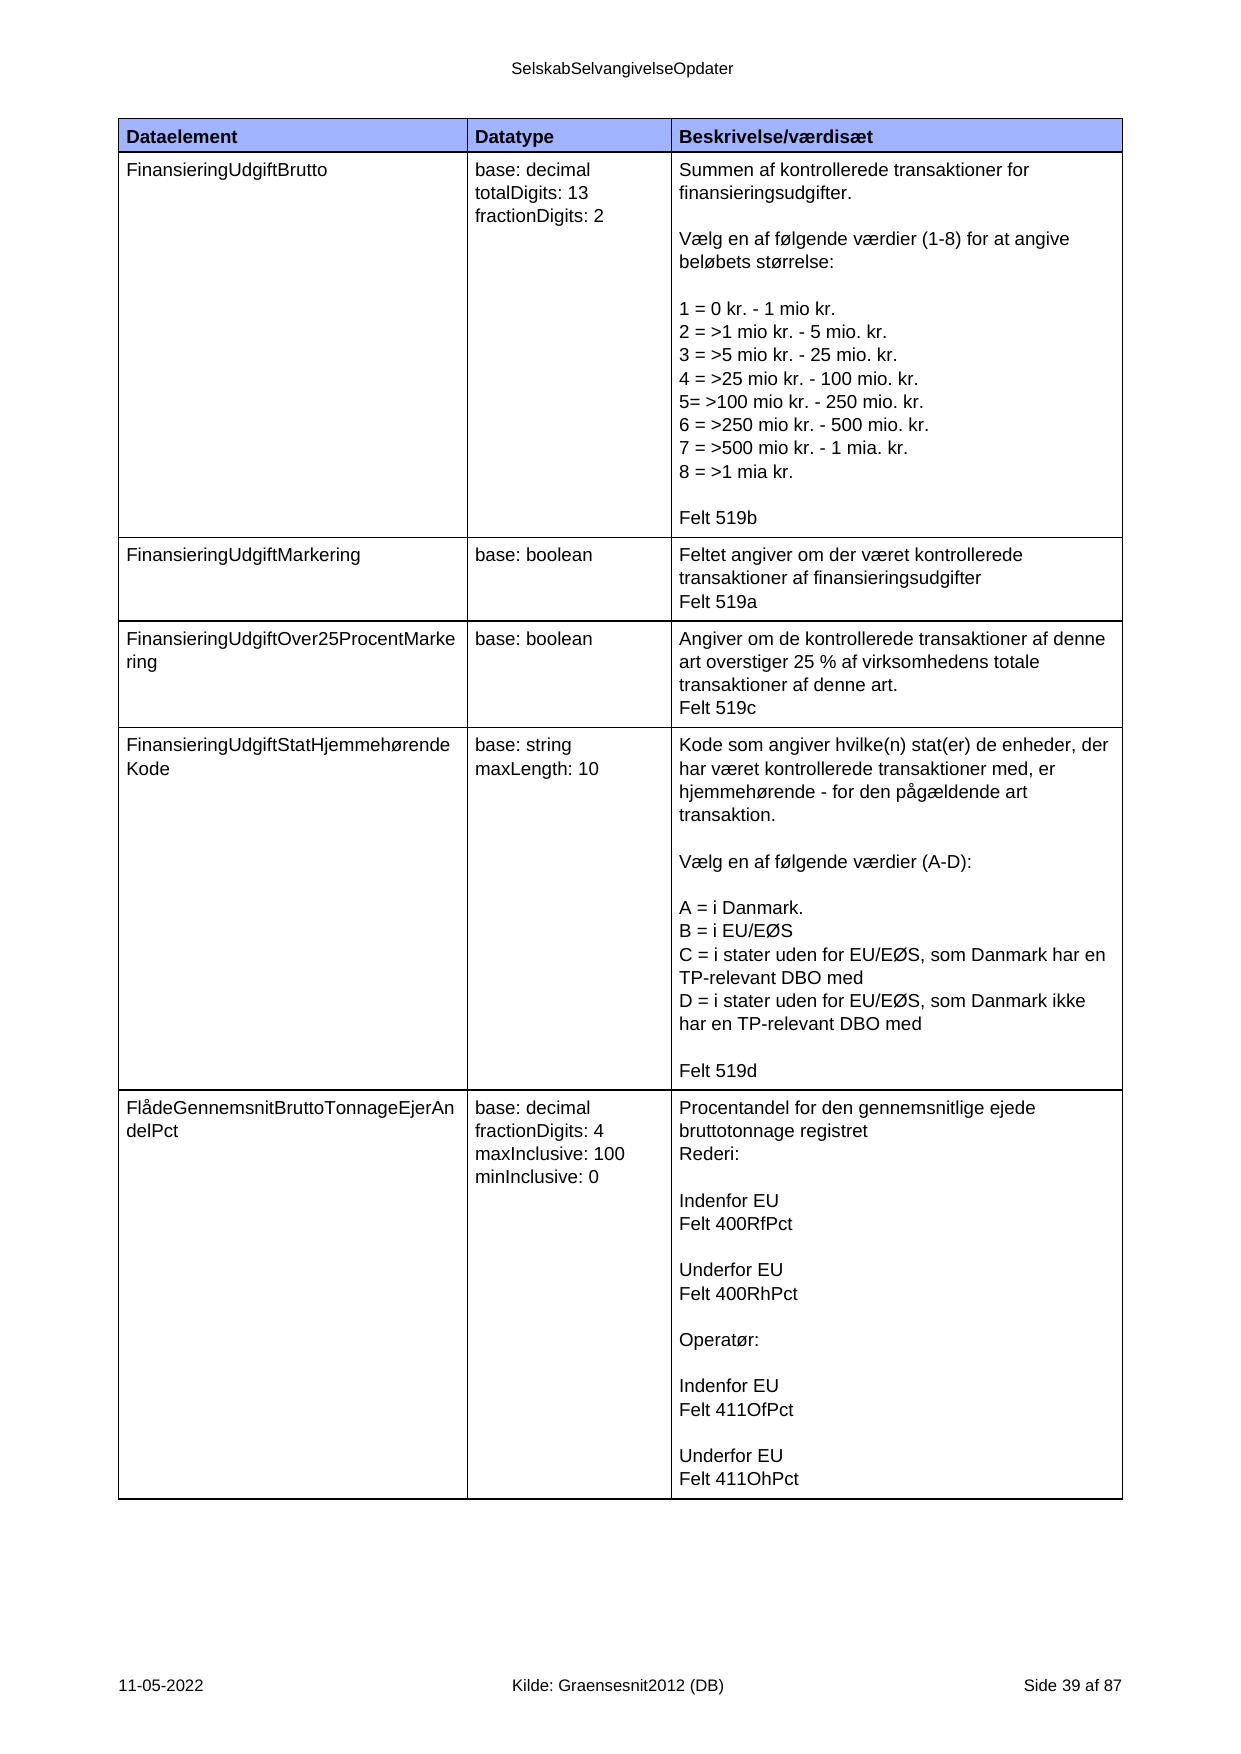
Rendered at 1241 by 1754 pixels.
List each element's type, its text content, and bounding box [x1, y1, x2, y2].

table_cell Procentandel for den gennemsnitlige ejede bruttotonnage registret Rederi: Indenfor EU Felt 400RfPct Underfor EU Felt 400RhPct Operatør: Indenfor EU Felt 411OfPct Underfor EU Felt 411OhPct [672, 1091, 1122, 1498]
table_cell FinansieringUdgiftBrutto [119, 153, 467, 536]
table_cell Summen af kontrollerede transaktioner for finansieringsudgifter. Vælg en af følgende værdier (1-8) for at angive beløbets størrelse: 1 = 0 kr. - 1 mio kr. 2 = >1 mio kr. - 5 mio. kr. 3 = >5 mio kr. - 25 mio. kr. 4 = >25 mio kr. - 100 mio. kr. 5= >100 mio kr. - 250 mio. kr. 6 = >250 mio kr. - 500 mio. kr. 7 = >500 mio kr. - 1 mia. kr. 8 = >1 mia kr. Felt 519b [672, 153, 1122, 536]
table_cell FlådeGennemsnitBruttoTonnageEjerAndelPct [119, 1091, 467, 1498]
table_cell base: string maxLength: 10 [468, 728, 671, 1089]
table_cell FinansieringUdgiftStatHjemmehørendeKode [119, 728, 467, 1089]
table_cell FinansieringUdgiftOver25ProcentMarkering [119, 622, 467, 727]
table_cell FinansieringUdgiftMarkering [119, 538, 467, 620]
table_header Datatype [468, 119, 671, 151]
table_cell base: decimal fractionDigits: 4 maxInclusive: 100 minInclusive: 0 [468, 1091, 671, 1498]
table_cell Feltet angiver om der været kontrollerede transaktioner af finansieringsudgifter Felt 519a [672, 538, 1122, 620]
table_cell base: boolean [468, 622, 671, 727]
table_cell Kode som angiver hvilke(n) stat(er) de enheder, der har været kontrollerede transaktioner med, er hjemmehørende - for den pågældende art transaktion. Vælg en af følgende værdier (A-D): A = i Danmark. B = i EU/EØS C = i stater uden for EU/EØS, som Danmark har en TP-relevant DBO med D = i stater uden for EU/EØS, som Danmark ikke har en TP-relevant DBO med Felt 519d [672, 728, 1122, 1089]
table_cell base: decimal totalDigits: 13 fractionDigits: 2 [468, 153, 671, 536]
table_cell base: boolean [468, 538, 671, 620]
table_header Dataelement [119, 119, 467, 151]
table_cell Angiver om de kontrollerede transaktioner af denne art overstiger 25 % af virksomhedens totale transaktioner af denne art. Felt 519c [672, 622, 1122, 727]
table_header Beskrivelse/værdisæt [672, 119, 1122, 151]
